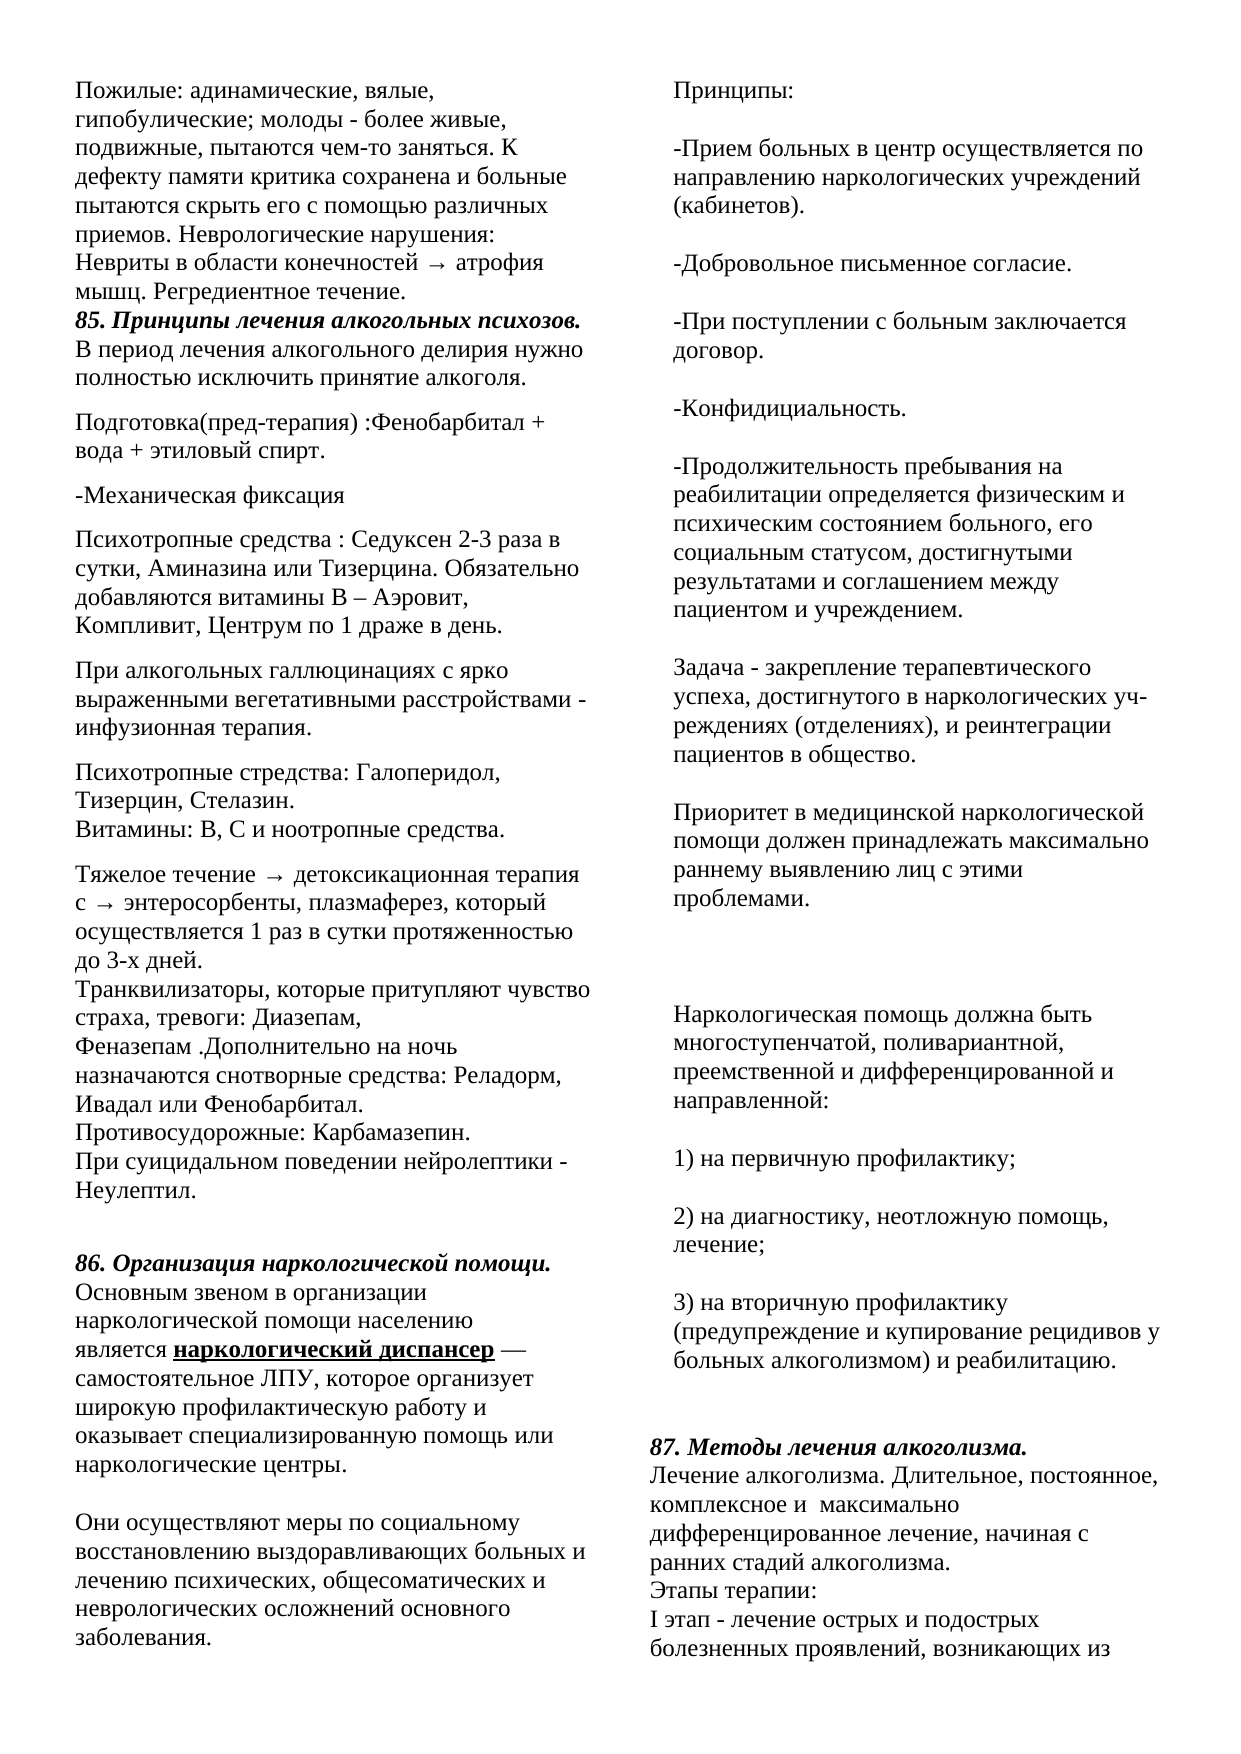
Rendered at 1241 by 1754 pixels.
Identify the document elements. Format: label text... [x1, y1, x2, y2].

text Приоритет в медицинской наркологической помощи должен принадлежать максимально раннему выявлению лиц с этими проблемами. [673, 797, 1165, 912]
text Основным звеном в организации наркологической помощи населению является наркологический диспансер — самостоятельное ЛПУ, которое организует широкую профилактическую работу и оказывает специализированную помощь или наркологические центры. [347, 1277, 591, 1478]
text 3) на вторичную профилактику (предупреждение и купирование рецидивов у больных алкоголизмом) и реабилитацию. [673, 1287, 1165, 1374]
text -Добровольное письменное согласие. [673, 248, 1165, 277]
text 86. Организация наркологической помощи. [75, 1248, 591, 1277]
text Лечение алкоголизма. Длительное, постоянное, комплексное и максимально дифференцированное лечение, начиная с ранних стадий алкоголизма. [649, 1460, 1165, 1575]
text 1) на первичную профилактику; [673, 1143, 1165, 1172]
text Этапы терапии: [649, 1575, 1165, 1604]
text В период лечения алкогольного делирия нужно полностью исключить принятие алкоголя. [75, 334, 591, 391]
text I этап - лечение острых и подострых болезненных проявлений, возникающих из [649, 1604, 1165, 1662]
text Наркологическая помощь должна быть многоступенчатой, поливариантной, преемственной и дифференцированной и направленной: [673, 999, 1165, 1114]
text пытаются скрыть его с помощью различных приемов. Неврологические нарушения: [75, 190, 591, 247]
text -Конфидициальность. [673, 393, 1165, 422]
text Пожилые: адинамические, вялые, гипобулические; молоды - более живые, [75, 75, 591, 132]
text Невриты в области конечностей → атрофия мышц. Регредиентное течение. [75, 247, 591, 305]
text 2) на диагностику, неотложную помощь, лечение; [673, 1201, 1165, 1258]
text Они осуществляют меры по социальному восстановлению выздоравливающих больных и лечению психических, общесоматических и неврологических осложнений основного заболевания. [75, 1507, 591, 1651]
text -Механическая фиксация [75, 480, 591, 509]
text -Продолжительность пребывания на реабилитации определяется физическим и психическим состоянием больного, его социальным статусом, достигнутыми результатами и соглашением между пациентом и учреждением. [673, 451, 1165, 623]
text Подготовка(пред-терапия) :Фенобарбитал + вода + этиловый спирт. [75, 407, 591, 464]
text -Прием больных в центр осуществляется по направлению наркологических учреждений (кабинетов). [673, 133, 1165, 219]
text подвижные, пытаются чем-то заняться. К дефекту памяти критика сохранена и больные [75, 132, 591, 190]
text Принципы: [673, 75, 1165, 104]
text 87. Методы лечения алкоголизма. [649, 1432, 1165, 1460]
text Психотропные стредства: Галоперидол, Тизерцин, Стелазин. Витамины: В, С и ноотропные средства. [75, 757, 591, 843]
text -При поступлении с больным заключается договор. [673, 306, 1165, 364]
text 85. Принципы лечения алкогольных психозов. [75, 305, 591, 334]
text При алкогольных галлюцинациях с ярко выраженными вегетативными расстройствами - инфузионная терапия. [75, 655, 591, 741]
text Задача - закрепление терапевтического успеха, достигнутого в наркологических учреждениях (отделениях), и реинтеграции пациентов в общество. [673, 652, 1165, 767]
text Тяжелое течение → детоксикационная терапия с → энтеросорбенты, плазмаферез, который осуществляется 1 раз в сутки протяженностью до 3-х дней. Транквилизаторы, которые притупляют чувство страха, тревоги: Диазепам, Феназепам .Дополнительно на ночь назначаются снотворные средства: Реладорм, Ивадал или Фенобарбитал. Противосудорожные: Карбамазепин. При суицидальном поведении нейролептики -Неулептил. [75, 859, 591, 1204]
text Психотропные средства : Седуксен 2-3 раза в сутки, Аминазина или Тизерцина. Обязательно добавляются витамины В – Аэровит, Компливит, Центрум по 1 драже в день. [75, 524, 591, 639]
